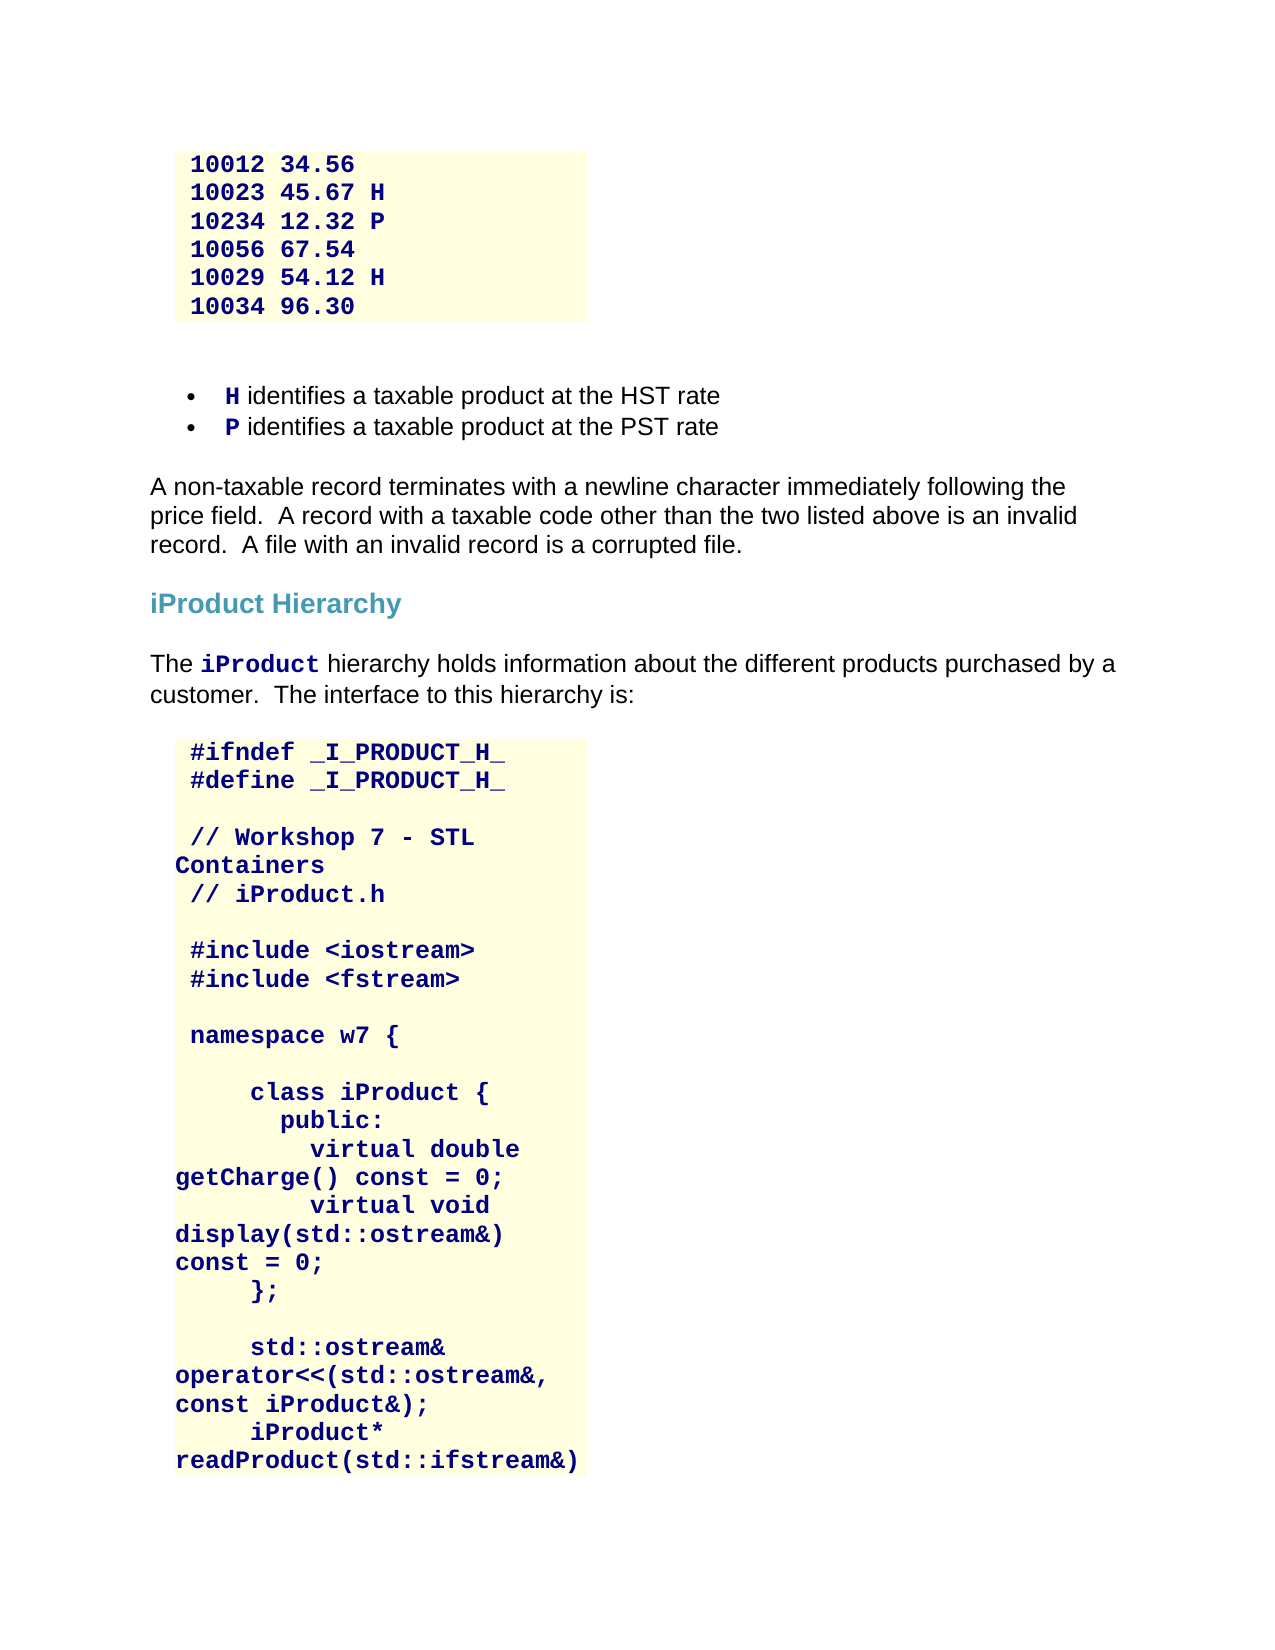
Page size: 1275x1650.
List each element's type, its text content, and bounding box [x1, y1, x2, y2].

text iProduct Hierarchy [150, 587, 1125, 620]
list H identifies a taxable product at the HST rate [187, 381, 1125, 412]
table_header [150, 738, 589, 1478]
text The iProduct hierarchy holds information about the different products purchased by a customer. The interface to this hierarchy is: [150, 649, 1125, 709]
list P identifies a taxable product at the PST rate [187, 412, 1125, 443]
text A non-taxable record terminates with a newline character immediately following the price field. A record with a taxable code other than the two listed above is an invalid record. A file with an invalid record is a corrupted file. [150, 472, 1125, 558]
table_header 10012 34.56 10023 45.67 H 10234 12.32 P 10056 67.54 10029 54.12 H 10034 96.30 [150, 150, 589, 352]
